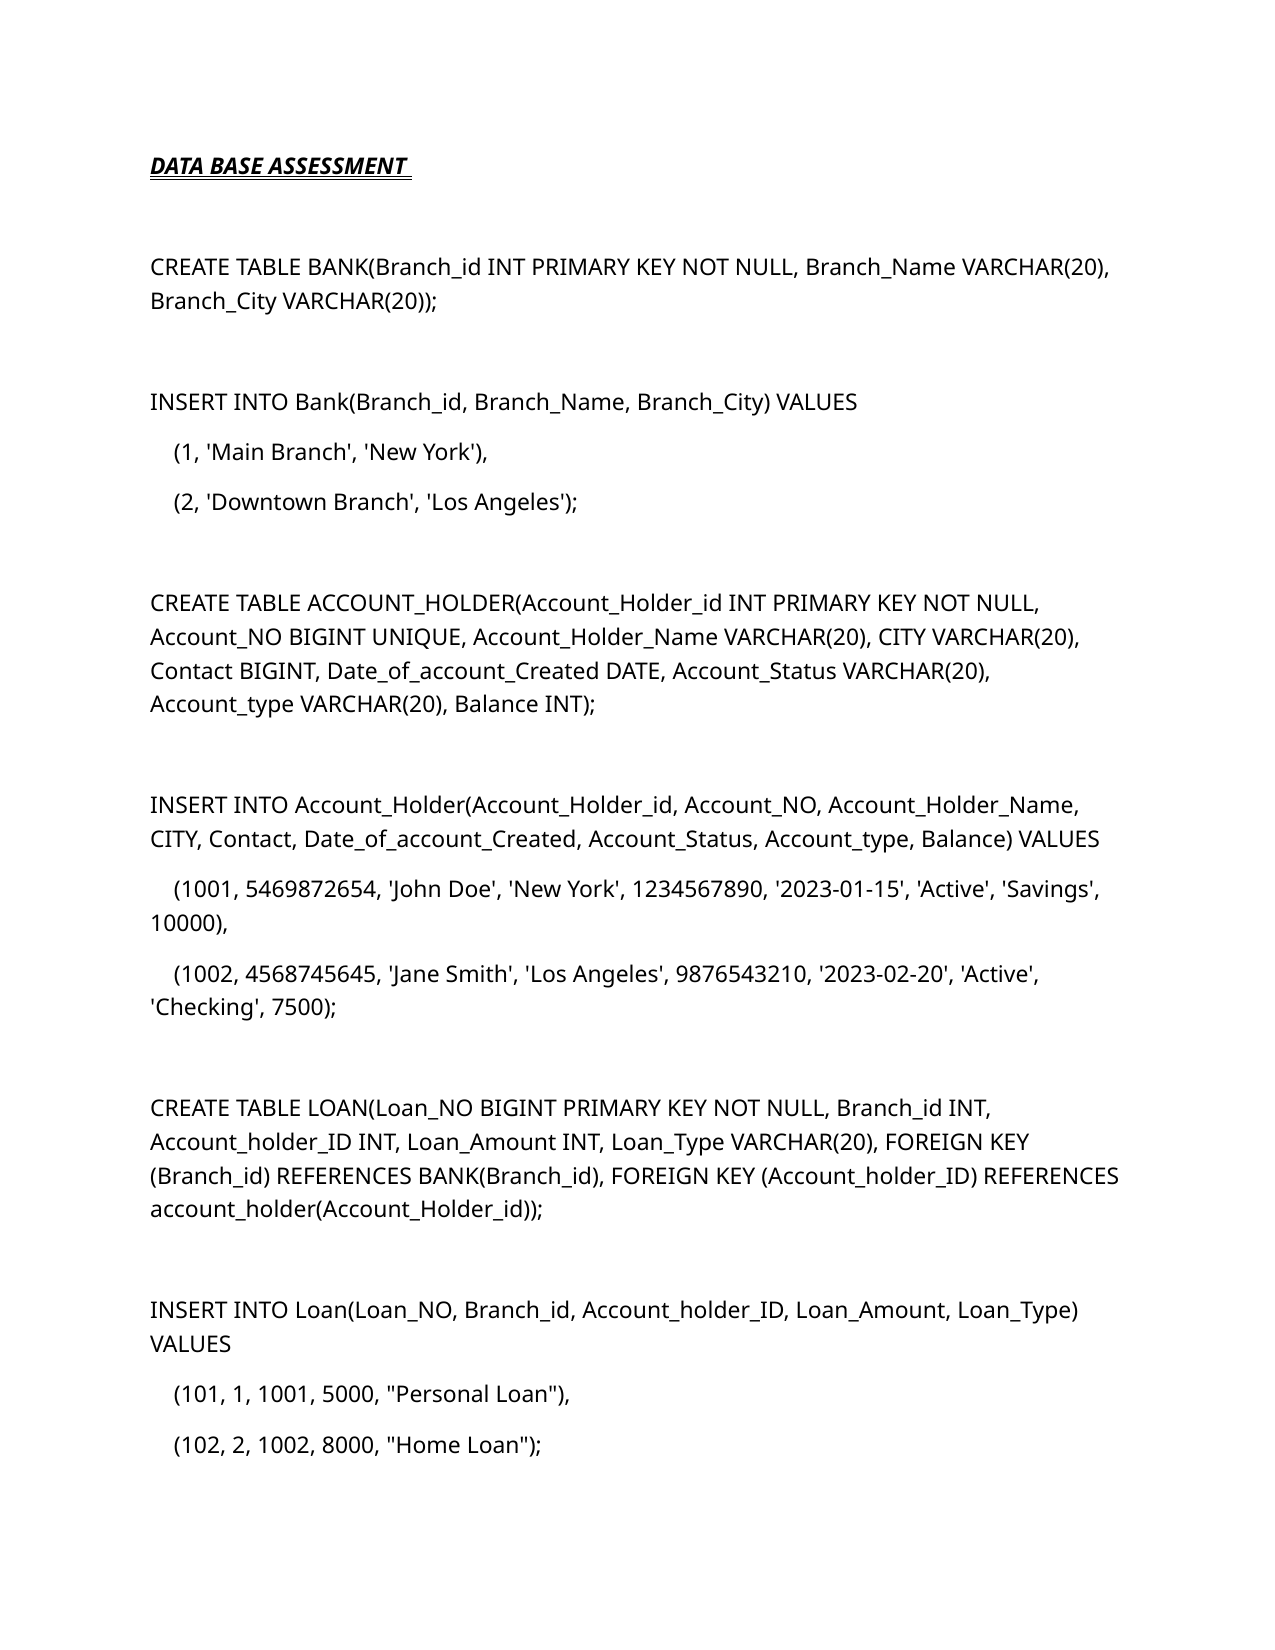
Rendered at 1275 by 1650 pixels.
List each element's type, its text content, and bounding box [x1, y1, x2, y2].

text INSERT INTO Loan(Loan_NO, Branch_id, Account_holder_ID, Loan_Amount, Loan_Type) VALUES [150, 1294, 1125, 1359]
text (1002, 4568745645, 'Jane Smith', 'Los Angeles', 9876543210, '2023-02-20', 'Active', 'Checking', 7500); [150, 957, 1125, 1022]
text (102, 2, 1002, 8000, "Home Loan"); [150, 1429, 1125, 1460]
text (1001, 5469872654, 'John Doe', 'New York', 1234567890, '2023-01-15', 'Active', 'Savings', 10000), [150, 873, 1125, 938]
text (1, 'Main Branch', 'New York'), [150, 436, 1125, 467]
text INSERT INTO Bank(Branch_id, Branch_Name, Branch_City) VALUES [150, 385, 1125, 417]
text CREATE TABLE ACCOUNT_HOLDER(Account_Holder_id INT PRIMARY KEY NOT NULL, Account_NO BIGINT UNIQUE, Account_Holder_Name VARCHAR(20), CITY VARCHAR(20), Contact BIGINT, Date_of_account_Created DATE, Account_Status VARCHAR(20), Account_type VARCHAR(20), Balance INT); [150, 587, 1125, 719]
text (2, 'Downtown Branch', 'Los Angeles'); [150, 486, 1125, 517]
text CREATE TABLE BANK(Branch_id INT PRIMARY KEY NOT NULL, Branch_Name VARCHAR(20), Branch_City VARCHAR(20)); [150, 251, 1125, 316]
text INSERT INTO Account_Holder(Account_Holder_id, Account_NO, Account_Holder_Name, CITY, Contact, Date_of_account_Created, Account_Status, Account_type, Balance) VALUES [150, 789, 1125, 854]
text (101, 1, 1001, 5000, "Personal Loan"), [150, 1378, 1125, 1409]
text DATA BASE ASSESSMENT [150, 150, 1125, 181]
text CREATE TABLE LOAN(Loan_NO BIGINT PRIMARY KEY NOT NULL, Branch_id INT, Account_holder_ID INT, Loan_Amount INT, Loan_Type VARCHAR(20), FOREIGN KEY (Branch_id) REFERENCES BANK(Branch_id), FOREIGN KEY (Account_holder_ID) REFERENCES account_holder(Account_Holder_id)); [150, 1092, 1125, 1224]
